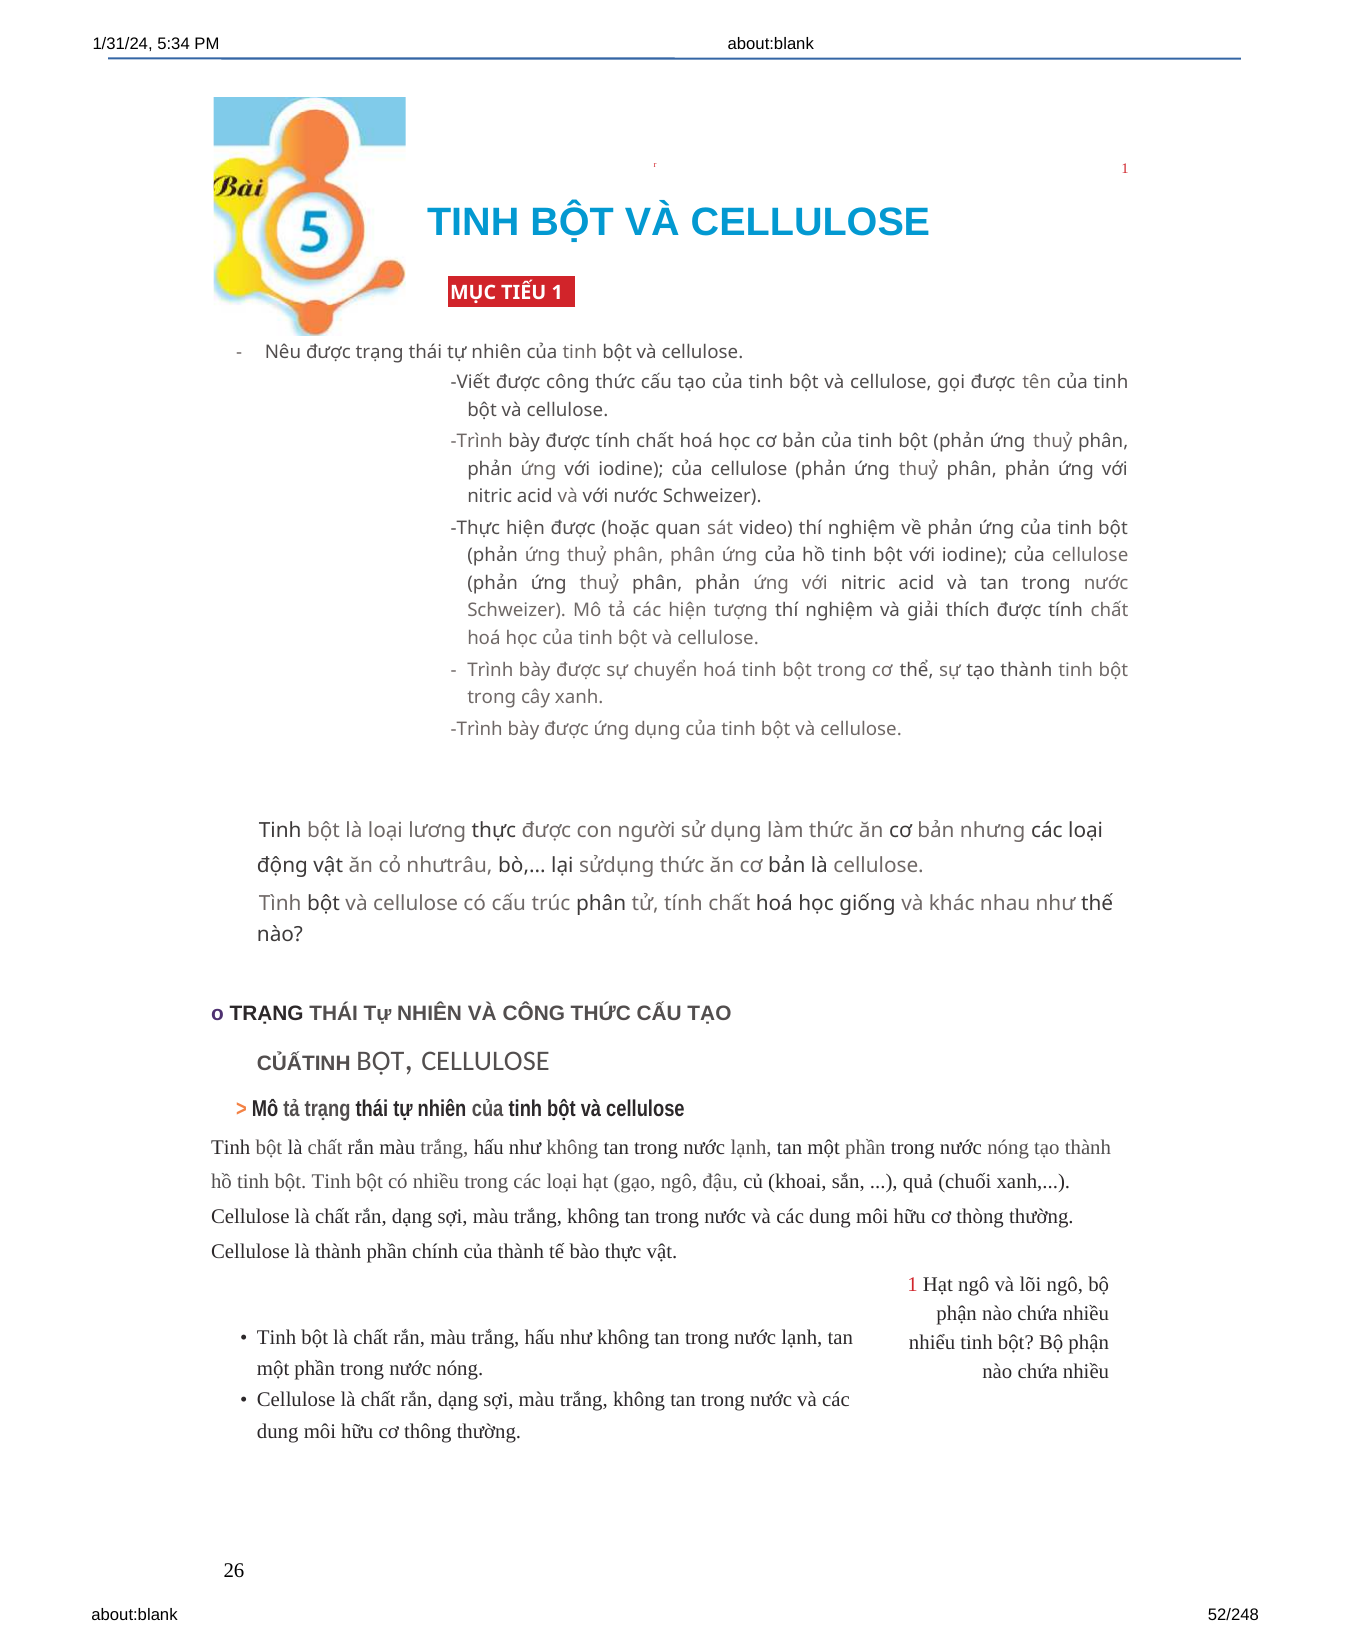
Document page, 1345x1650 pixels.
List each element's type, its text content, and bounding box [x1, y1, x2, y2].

text -Viết được công thức cấu tạo của tinh bột và cellulose, gọi được tên của tinh bột và cellulose. [450, 368, 1128, 421]
list Nêu được trạng thái tự nhiên của tinh bột và cellulose. [211, 180, 1128, 364]
text Tinh bột là chất rắn màu trắng, hấu như không tan trong nước lạnh, tan một phần trong nước nóng tạo thành hồ tinh bột. Tinh bột có nhiều trong các loại hạt (gạo, ngô, đậu, củ (khoai, sắn, ...), quả (chuối xanh,...). [211, 1134, 1128, 1193]
picture [213, 97, 406, 336]
text -Thực hiện được (hoặc quan sát video) thí nghiệm về phản ứng của tinh bột (phản ứng thuỷ phân, phân ứng của hồ tinh bột với iodine); của cellulose (phản ứng thuỷ phân, phản ứng với nitric acid và tan trong nước Schweizer). Mô tả các hiện tượng thí nghiệm và giải thích được tính chất hoá học của tinh bột và cellulose. [450, 514, 1128, 650]
text -Trình bày được tính chất hoá học cơ bản của tinh bột (phản ứng thuỷ phân, phản ứng với iodine); của cellulose (phản ứng thuỷ phân, phản ứng với nitric acid và với nước Schweizer). [450, 427, 1128, 508]
text -Trình bày được ứng dụng của tinh bột và cellulose. [450, 715, 1128, 741]
text Cellulose là chất rắn, dạng sợi, màu trắng, không tan trong nước và các dung môi hữu cơ thòng thường. Cellulose là thành phần chính của thành tế bào thực vật. [211, 1204, 1128, 1263]
text r 1 [406, 159, 1128, 176]
list Tinh bột là chất rắn, màu trắng, hấu như không tan trong nước lạnh, tan một phần trong nước nóng. [240, 1325, 1128, 1380]
text Tình bột và cellulose có cấu trúc phân tử, tính chất hoá học giống và khác nhau như thế nào? [257, 888, 1128, 948]
list Trình bày được sự chuyển hoá tinh bột trong cơ thể, sự tạo thành tinh bột trong cây xanh. [450, 656, 1128, 709]
text > Mô tả trạng thái tự nhiên của tinh bột và cellulose [211, 1095, 1128, 1122]
text CỦẤTINH bột, cellulose [211, 1036, 1128, 1079]
list Cellulose là chất rắn, dạng sợi, màu trắng, không tan trong nước và các dung môi hữu cơ thông thường. [240, 1387, 1128, 1443]
text o TRẠNG THÁI Tự NHIÊN VÀ CÔNG THỨC CẤU TẠO [211, 1001, 1128, 1025]
text Tinh bột là loại lương thực được con người sử dụng làm thức ăn cơ bản nhưng các loại động vật ăn cỏ nhưtrâu, bò,... lại sửdụng thức ăn cơ bản là cellulose. [257, 815, 1128, 878]
